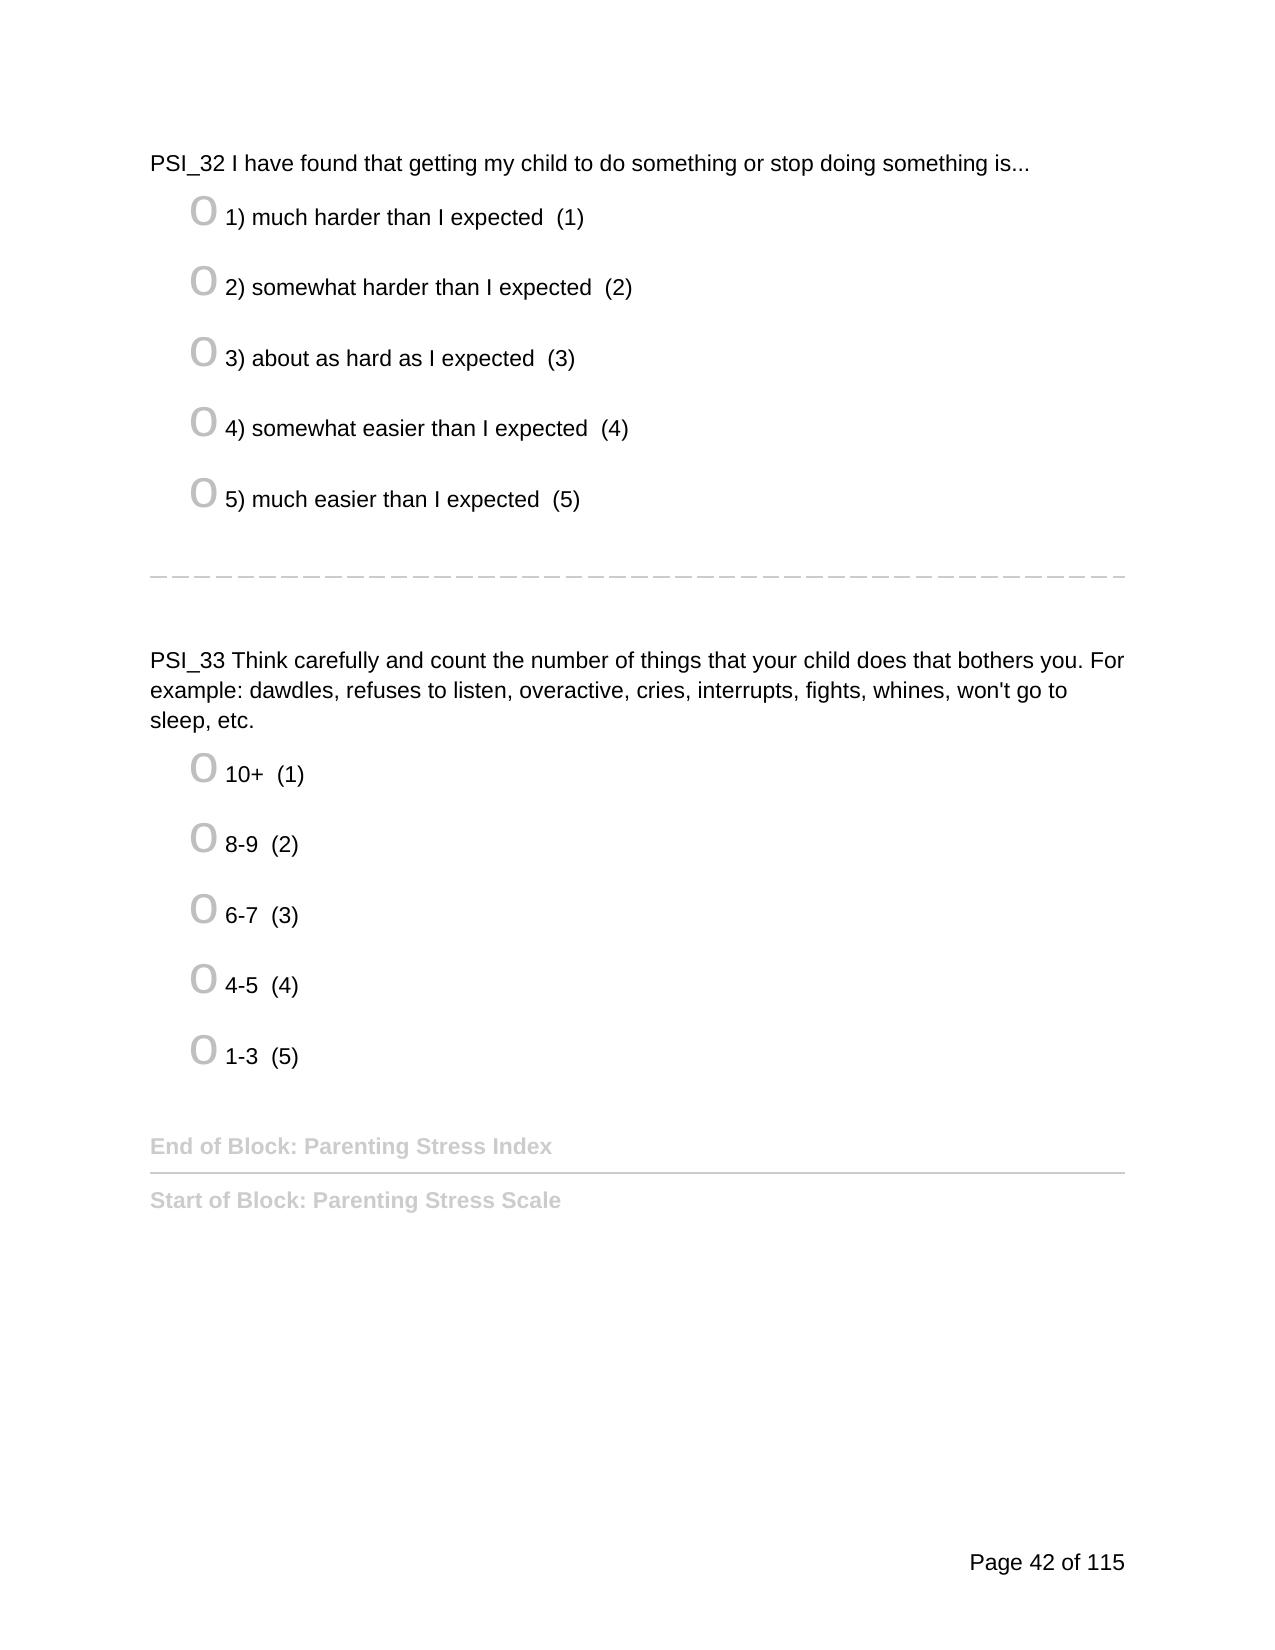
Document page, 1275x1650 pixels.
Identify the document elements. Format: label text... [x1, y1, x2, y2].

list 4-5 (4) [187, 949, 1125, 1010]
list 2) somewhat harder than I expected (2) [187, 251, 1125, 312]
list 3) about as hard as I expected (3) [187, 321, 1125, 383]
text End of Block: Parenting Stress Index [150, 1133, 1125, 1159]
list 10+ (1) [187, 737, 1125, 799]
list 4) somewhat easier than I expected (4) [187, 392, 1125, 453]
list 6-7 (3) [187, 878, 1125, 940]
list 5) much easier than I expected (5) [187, 462, 1125, 524]
text Start of Block: Parenting Stress Scale [150, 1187, 1125, 1213]
list 8-9 (2) [187, 808, 1125, 869]
text PSI_33 Think carefully and count the number of things that your child does that bothers you. For example: dawdles, refuses to listen, overactive, cries, interrupts, fights, whines, won't go to sleep, etc. [150, 647, 1125, 733]
list 1) much harder than I expected (1) [187, 180, 1125, 242]
text PSI_32 I have found that getting my child to do something or stop doing something is... [150, 150, 1125, 176]
list 1-3 (5) [187, 1019, 1125, 1081]
